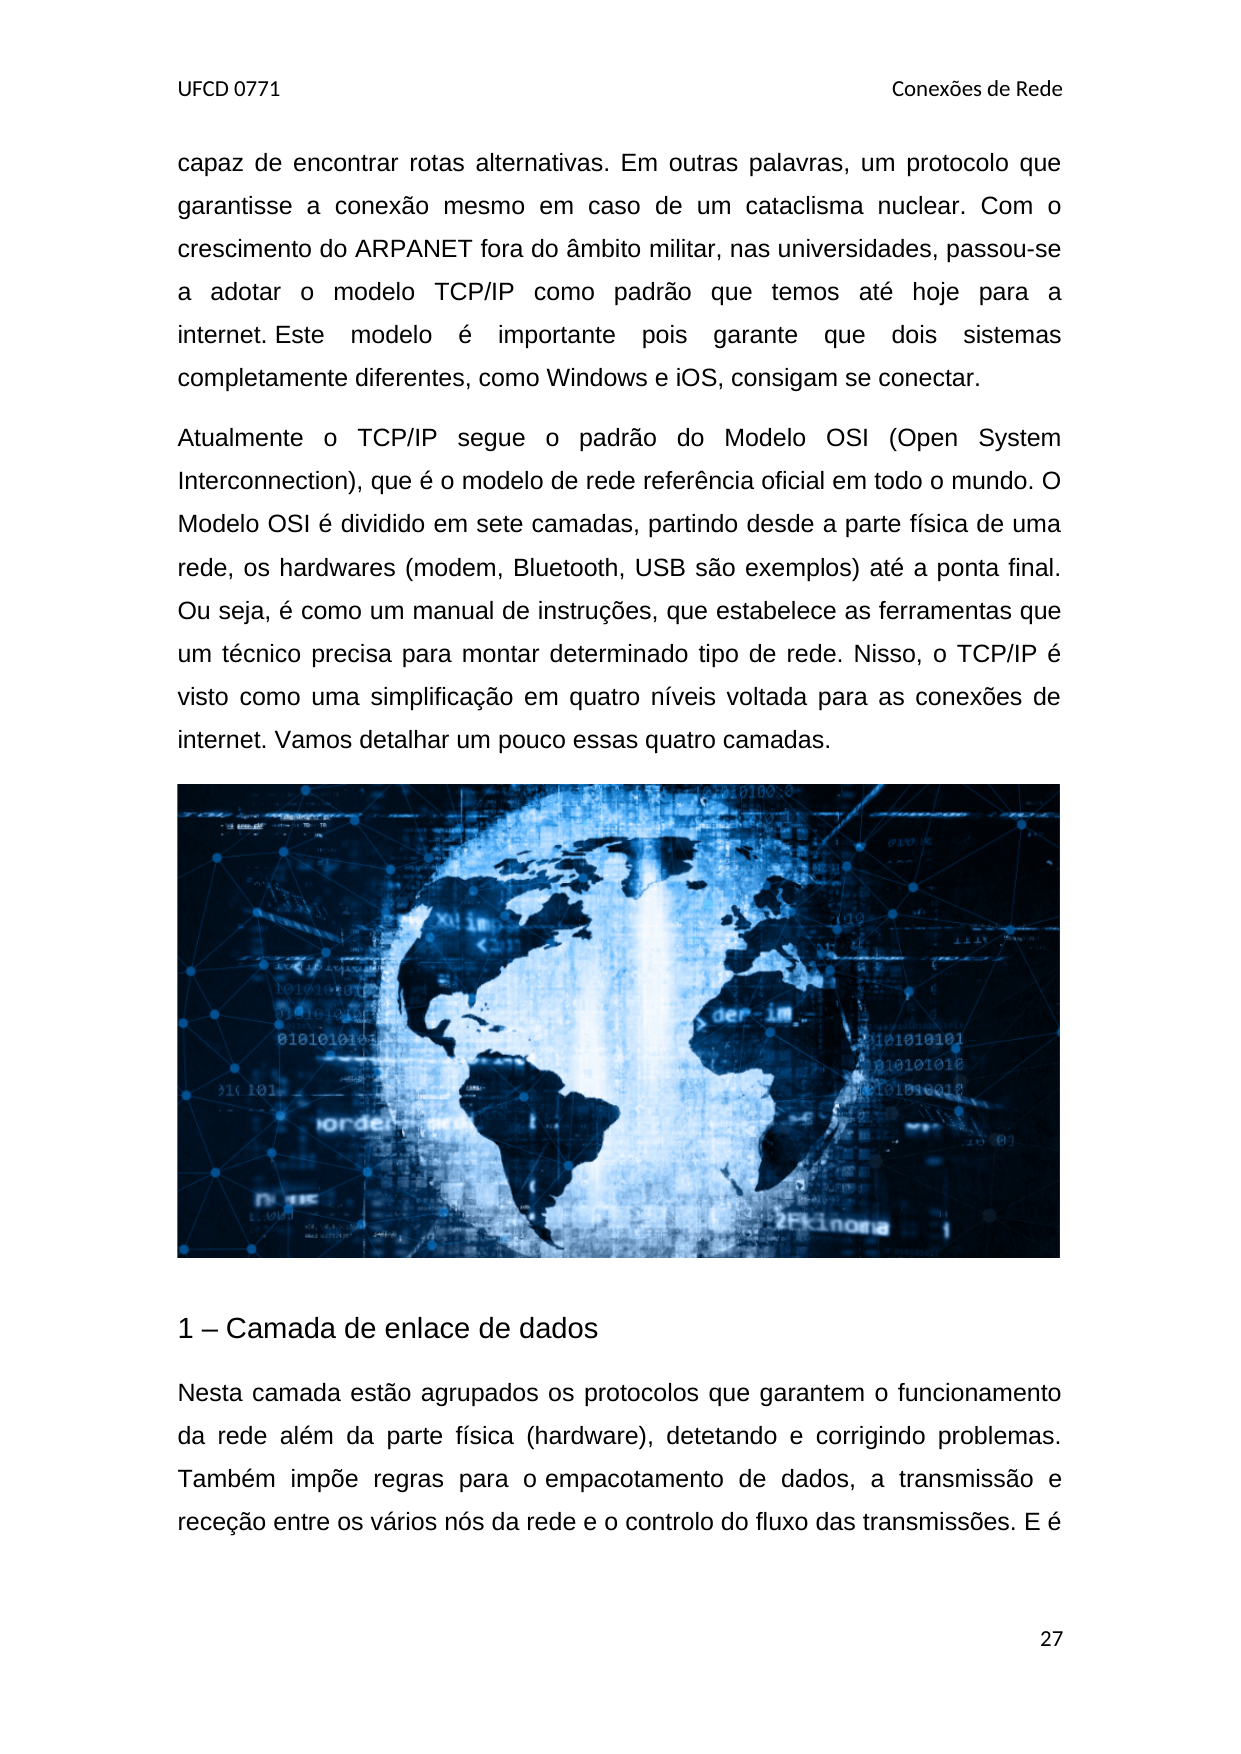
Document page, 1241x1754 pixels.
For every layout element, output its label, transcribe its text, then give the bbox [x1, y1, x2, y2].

text Atualmente o TCP/IP segue o padrão do Modelo OSI (Open System Interconnection), que é o modelo de rede referência oficial em todo o mundo. O Modelo OSI é dividido em sete camadas, partindo desde a parte física de uma rede, os hardwares (modem, Bluetooth, USB são exemplos) até a ponta final. Ou seja, é como um manual de instruções, que estabelece as ferramentas que um técnico precisa para montar determinado tipo de rede. Nisso, o TCP/IP é visto como uma simplificação em quatro níveis voltada para as conexões de internet. Vamos detalhar um pouco essas quatro camadas. [177, 423, 1063, 754]
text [177, 1378, 1063, 1536]
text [177, 148, 1063, 392]
text 1 – Camada de enlace de dados [177, 1311, 1063, 1344]
picture [177, 784, 1060, 1258]
